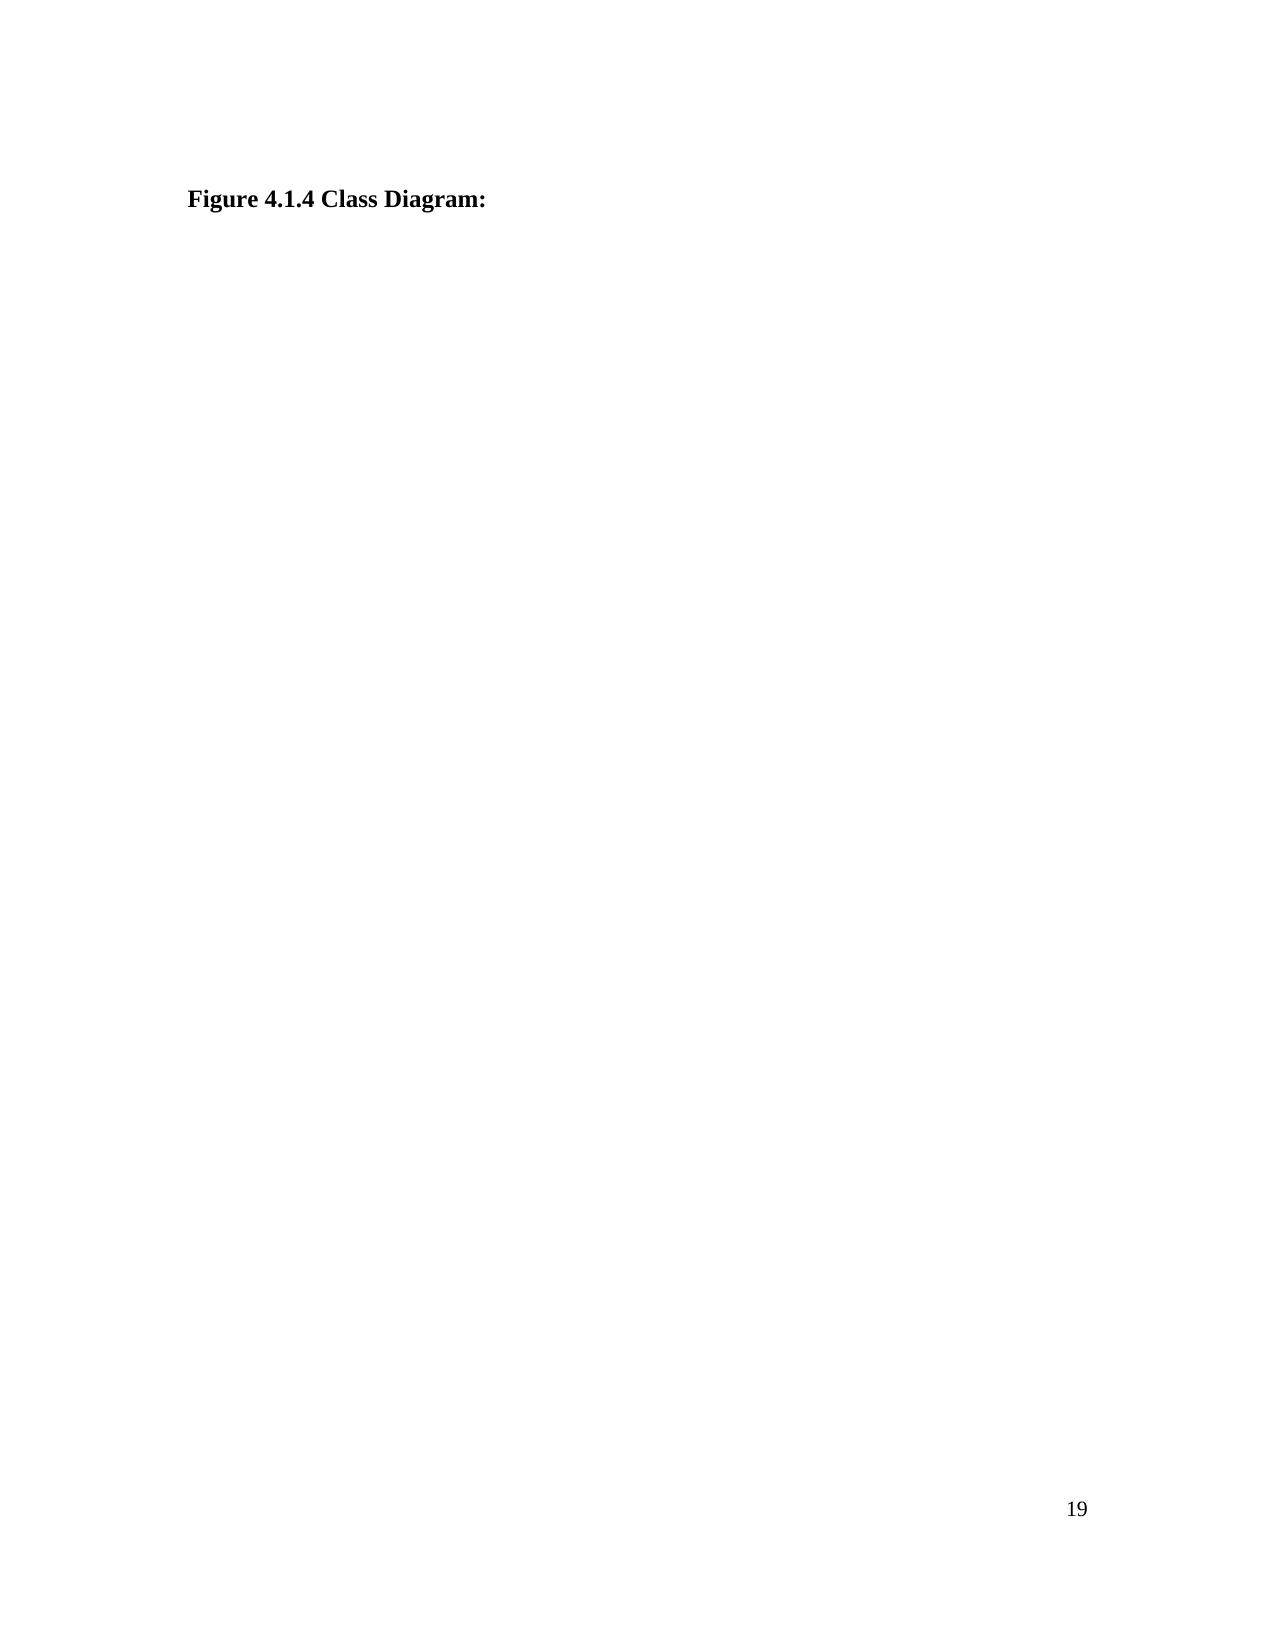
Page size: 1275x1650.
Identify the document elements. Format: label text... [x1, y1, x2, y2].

subtitle Figure 4.1.4 Class Diagram: [187, 182, 1087, 214]
